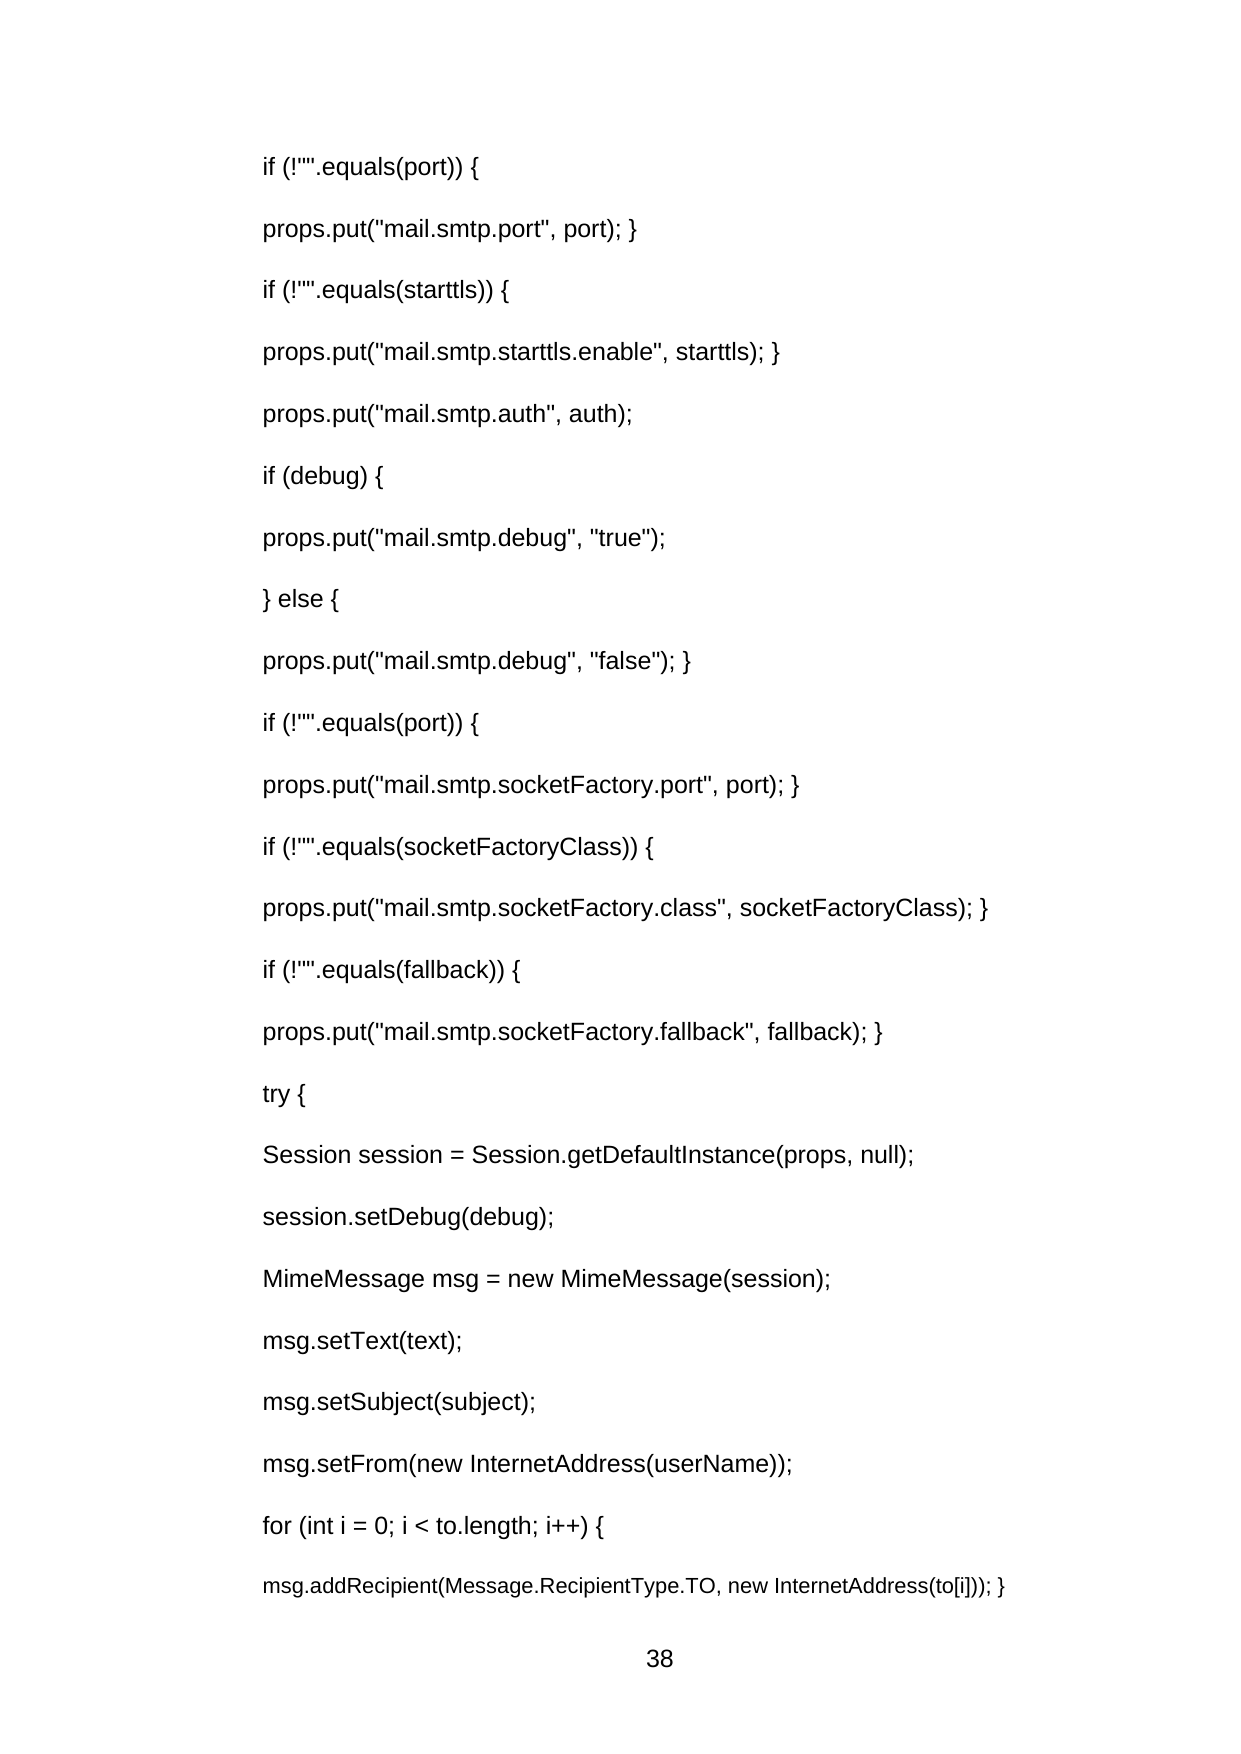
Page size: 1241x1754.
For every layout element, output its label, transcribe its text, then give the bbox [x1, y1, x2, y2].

text props.put("mail.smtp.port", port); } [262, 214, 1090, 242]
text if (!"".equals(socketFactoryClass)) { [262, 831, 1090, 860]
text props.put("mail.smtp.debug", "false"); } [262, 646, 1090, 675]
text if (!"".equals(port)) { [262, 152, 1090, 181]
text } else { [262, 584, 1090, 613]
text session.setDebug(debug); [262, 1202, 1090, 1231]
text Session session = Session.getDefaultInstance(props, null); [262, 1140, 1090, 1169]
text props.put("mail.smtp.socketFactory.fallback", fallback); } [262, 1017, 1090, 1046]
text msg.setText(text); [262, 1326, 1090, 1354]
text props.put("mail.smtp.debug", "true"); [262, 523, 1090, 551]
text if (!"".equals(fallback)) { [262, 955, 1090, 984]
text props.put("mail.smtp.auth", auth); [262, 399, 1090, 428]
text for (int i = 0; i < to.length; i++) { [262, 1511, 1090, 1540]
text msg.addRecipient(Message.RecipientType.TO, new InternetAddress(to[i])); } [262, 1573, 1090, 1598]
text if (!"".equals(port)) { [262, 708, 1090, 737]
text if (!"".equals(starttls)) { [262, 276, 1090, 304]
text props.put("mail.smtp.starttls.enable", starttls); } [262, 337, 1090, 366]
text props.put("mail.smtp.socketFactory.port", port); } [262, 770, 1090, 798]
text msg.setFrom(new InternetAddress(userName)); [262, 1449, 1090, 1478]
text msg.setSubject(subject); [262, 1387, 1090, 1416]
text MimeMessage msg = new MimeMessage(session); [262, 1264, 1090, 1293]
text try { [262, 1078, 1090, 1107]
text props.put("mail.smtp.socketFactory.class", socketFactoryClass); } [262, 893, 1090, 922]
text if (debug) { [262, 461, 1090, 489]
text 38 [646, 1644, 1090, 1673]
